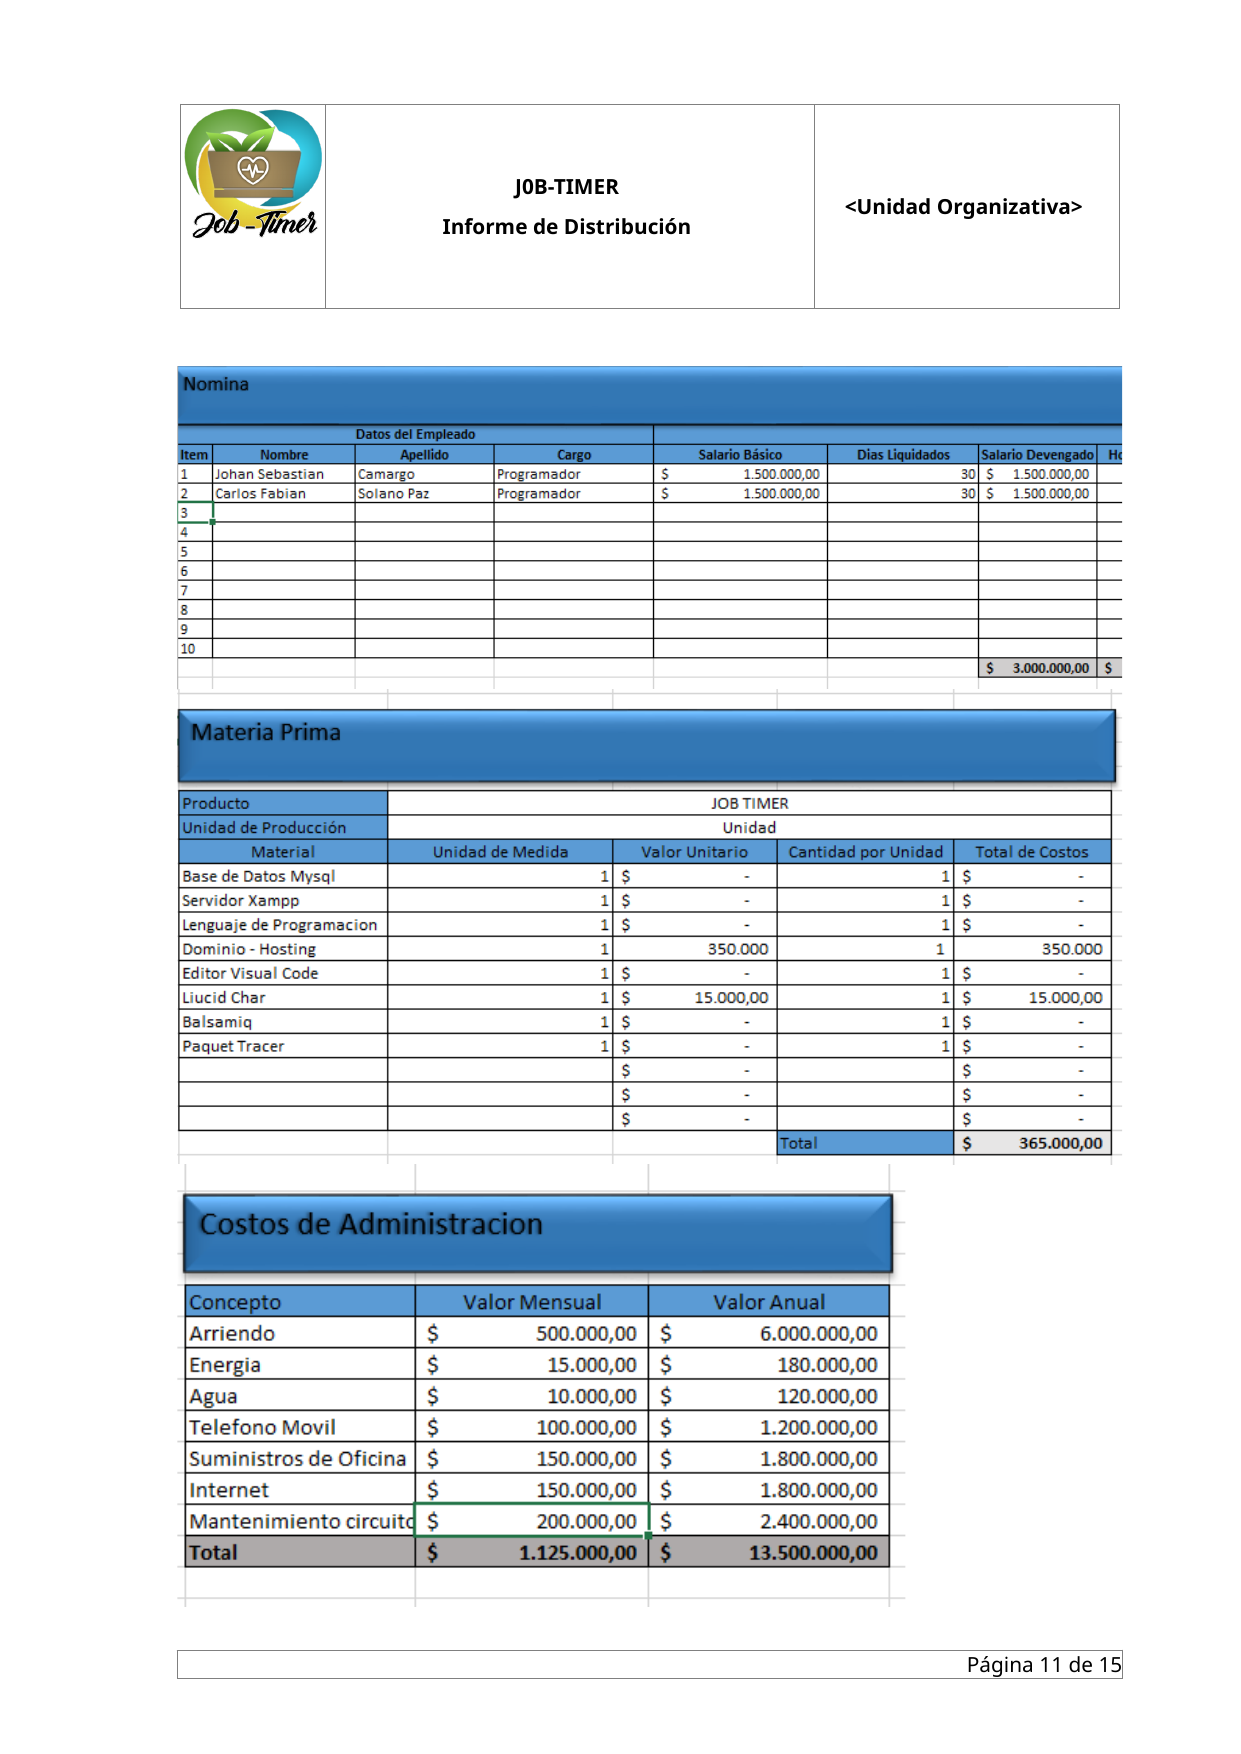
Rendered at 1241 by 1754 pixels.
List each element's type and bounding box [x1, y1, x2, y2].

picture [183, 107, 323, 247]
picture [177, 366, 1123, 1607]
